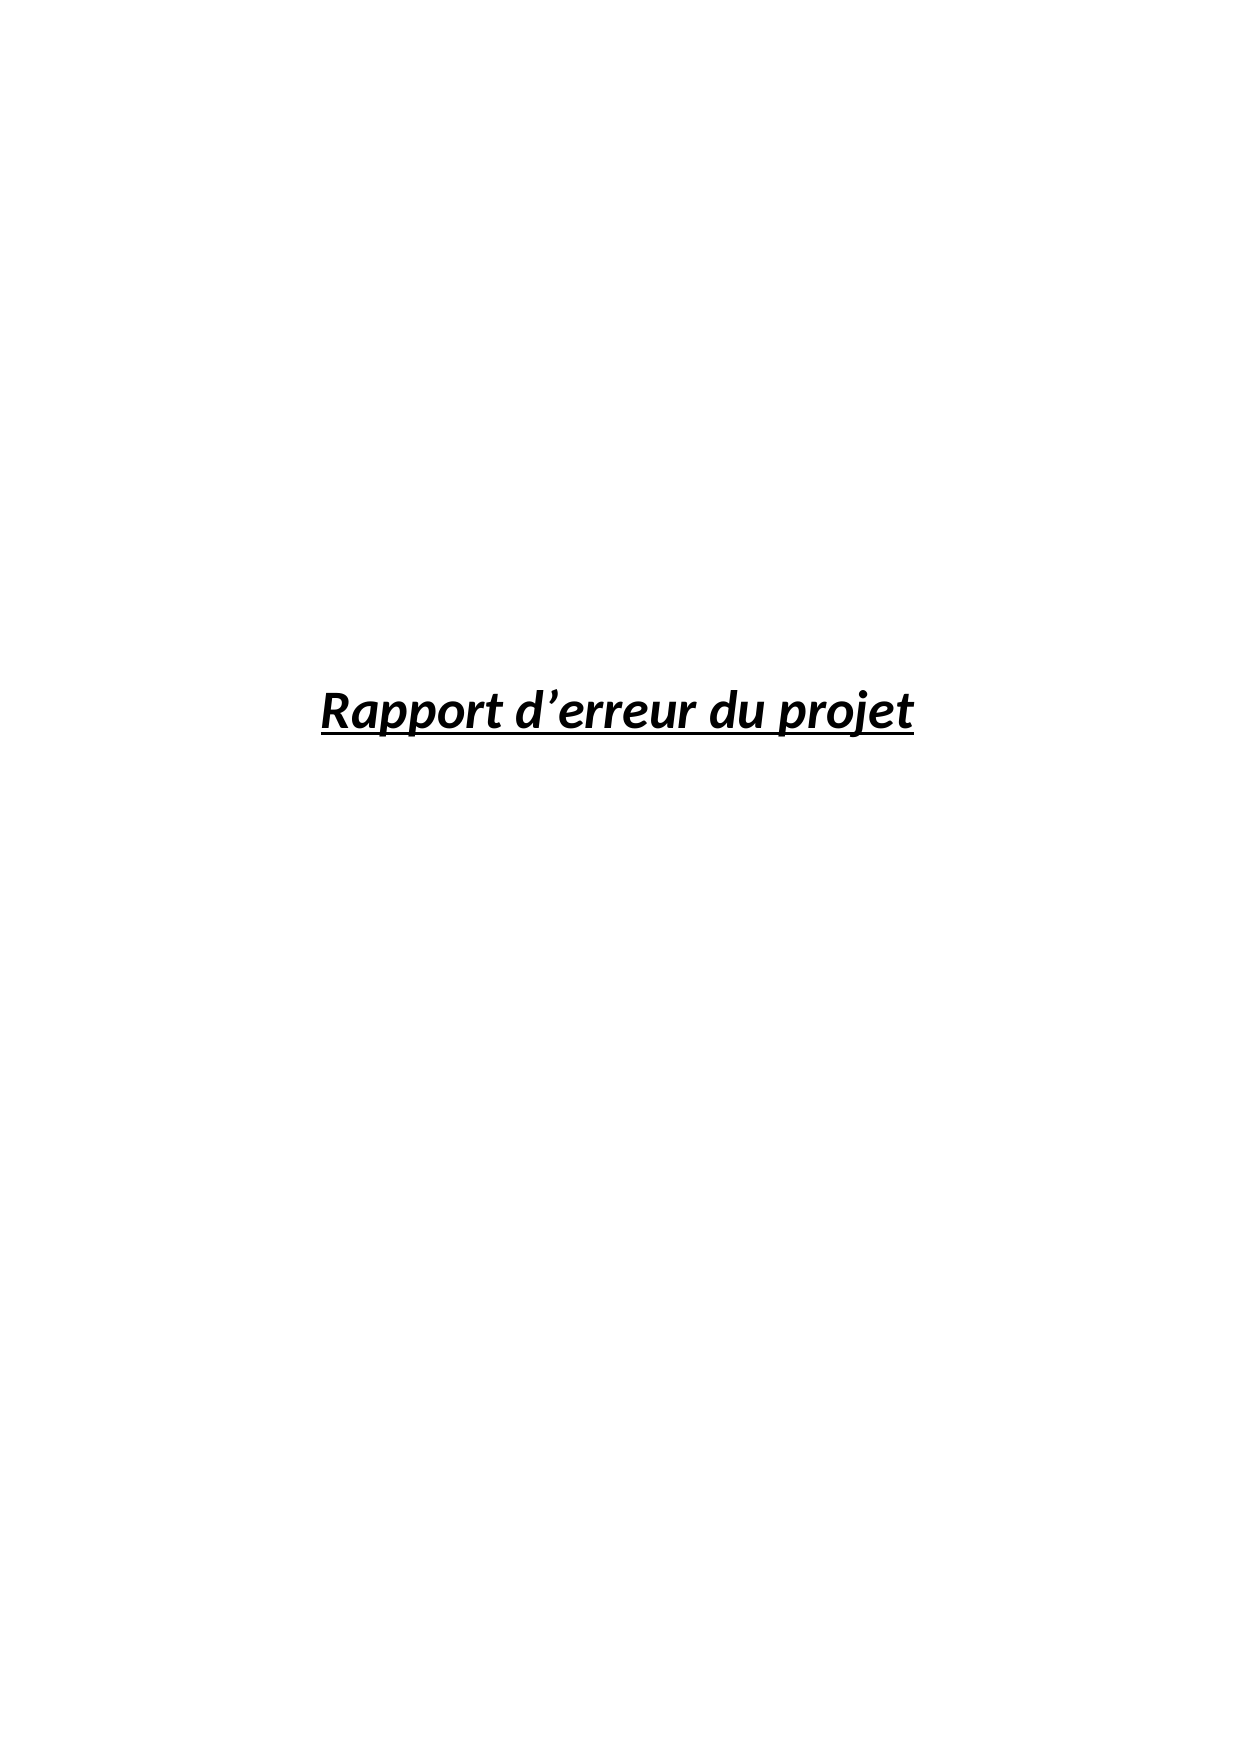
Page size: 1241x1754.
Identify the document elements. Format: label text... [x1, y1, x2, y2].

text Rapport d’erreur du projet [148, 676, 1093, 742]
